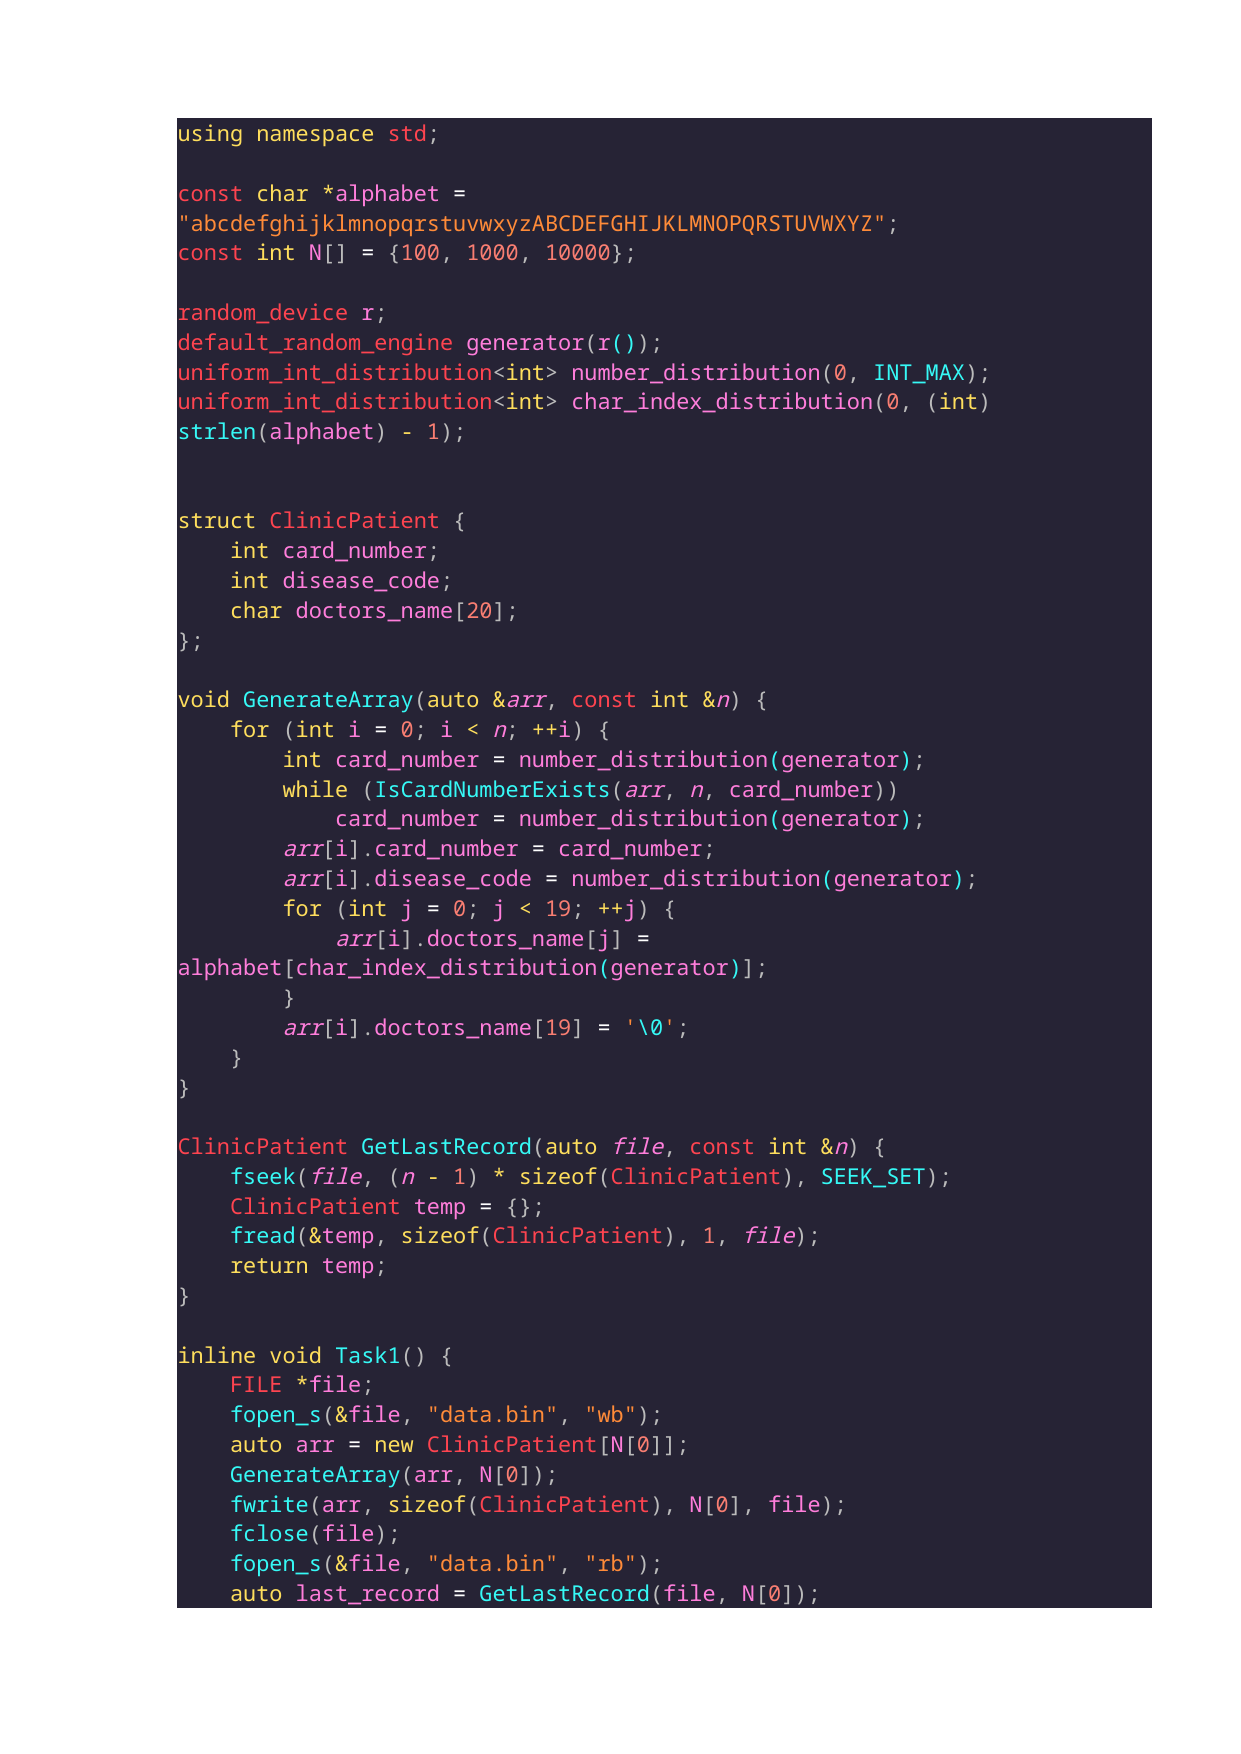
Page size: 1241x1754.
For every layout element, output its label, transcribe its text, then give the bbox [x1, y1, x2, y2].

text arr[i].doctors_name[j] = alphabet[char_index_distribution(generator)]; [177, 922, 1152, 982]
text } [177, 1280, 1152, 1310]
text ClinicPatient temp = {}; [177, 1191, 1152, 1220]
text } [177, 982, 1152, 1012]
text fopen_s(&file, "data.bin", "rb"); [177, 1548, 1152, 1578]
text card_number = number_distribution(generator); [177, 803, 1152, 833]
text fwrite(arr, sizeof(ClinicPatient), N[0], file); [177, 1488, 1152, 1518]
text char doctors_name[20]; [177, 595, 1152, 624]
text uniform_int_distribution<int> number_distribution(0, INT_MAX); [177, 356, 1152, 386]
text fopen_s(&file, "data.bin", "wb"); [177, 1399, 1152, 1429]
text using namespace std; [177, 118, 1152, 148]
text ClinicPatient GetLastRecord(auto file, const int &n) { [177, 1131, 1152, 1161]
text } [177, 1071, 1152, 1101]
text uniform_int_distribution<int> char_index_distribution(0, (int) strlen(alphabet) - 1); [177, 386, 1152, 446]
text fclose(file); [177, 1518, 1152, 1548]
text fread(&temp, sizeof(ClinicPatient), 1, file); [177, 1220, 1152, 1250]
text while (IsCardNumberExists(arr, n, card_number)) [177, 773, 1152, 803]
text default_random_engine generator(r()); [177, 327, 1152, 356]
text } [177, 1042, 1152, 1071]
text int card_number = number_distribution(generator); [177, 744, 1152, 773]
text auto last_record = GetLastRecord(file, N[0]); [177, 1578, 1152, 1608]
text inline void Task1() { [177, 1339, 1152, 1369]
text for (int j = 0; j < 19; ++j) { [177, 893, 1152, 922]
text struct ClinicPatient { [177, 446, 1152, 535]
text return temp; [177, 1250, 1152, 1280]
text int card_number; [177, 535, 1152, 565]
text for (int i = 0; i < n; ++i) { [177, 714, 1152, 744]
text FILE *file; [177, 1369, 1152, 1399]
text fseek(file, (n - 1) * sizeof(ClinicPatient), SEEK_SET); [177, 1161, 1152, 1191]
text int disease_code; [177, 565, 1152, 595]
text GenerateArray(arr, N[0]); [177, 1459, 1152, 1488]
text const int N[] = {100, 1000, 10000}; [177, 237, 1152, 267]
text void GenerateArray(auto &arr, const int &n) { [177, 654, 1152, 714]
text }; [177, 624, 1152, 654]
text arr[i].disease_code = number_distribution(generator); [177, 863, 1152, 893]
text arr[i].doctors_name[19] = '\0'; [177, 1012, 1152, 1042]
text arr[i].card_number = card_number; [177, 833, 1152, 863]
text auto arr = new ClinicPatient[N[0]]; [177, 1429, 1152, 1459]
text const char *alphabet = "abcdefghijklmnopqrstuvwxyzABCDEFGHIJKLMNOPQRSTUVWXYZ"; [177, 178, 1152, 237]
text random_device r; [177, 297, 1152, 327]
